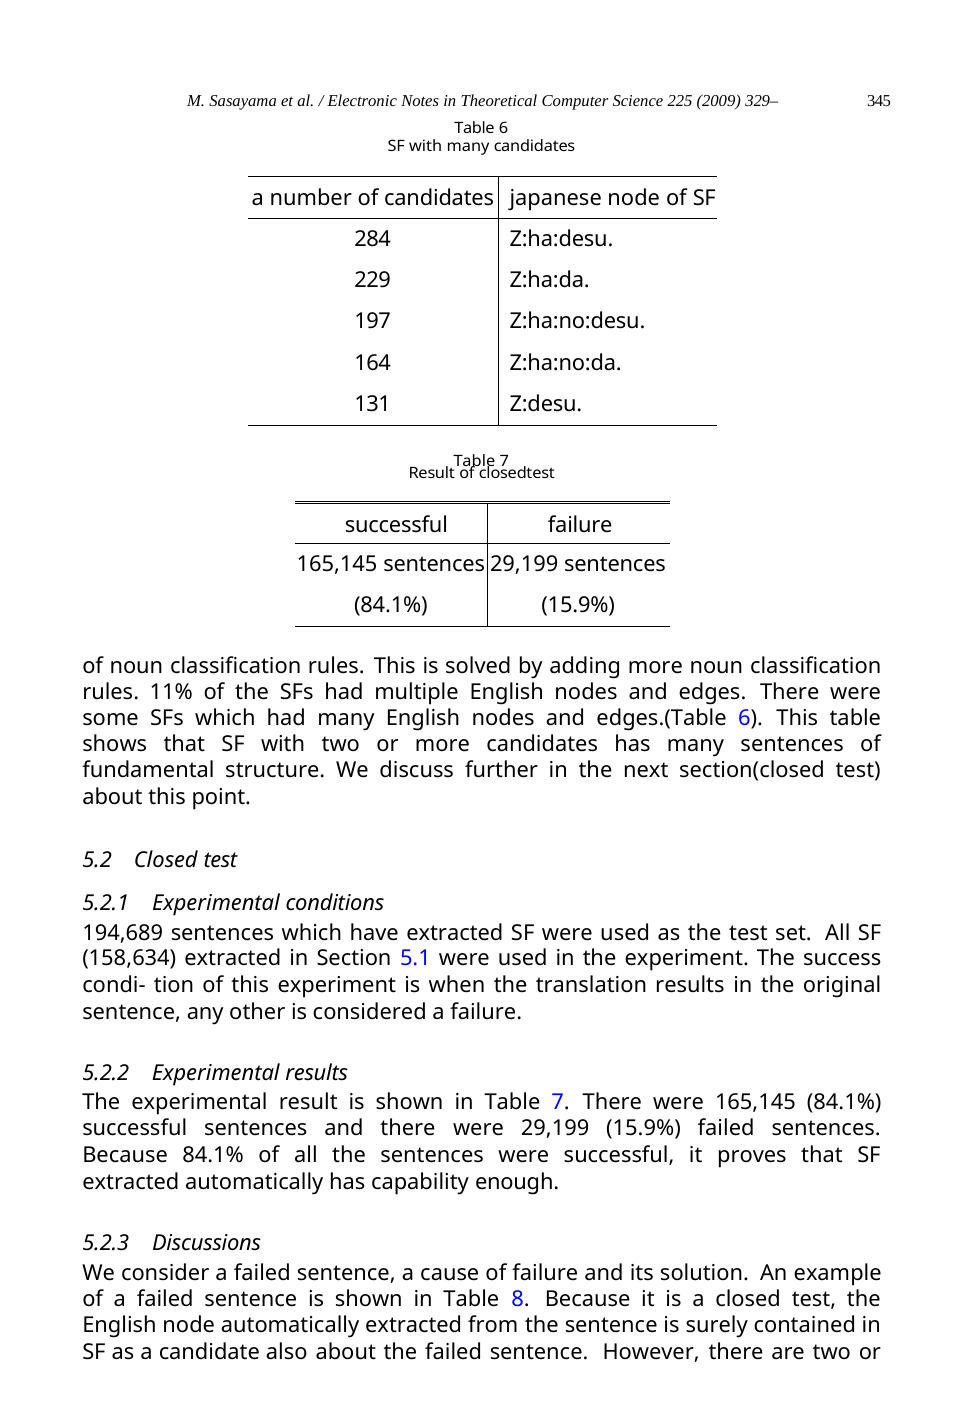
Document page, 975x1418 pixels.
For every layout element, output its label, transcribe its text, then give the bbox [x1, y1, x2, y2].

list Experimental results [82, 1056, 904, 1087]
table_cell 284 [248, 219, 498, 262]
table_cell Z:ha:no:desu. [499, 304, 717, 345]
table_cell 29,199 sentences (15.9%) [488, 544, 669, 626]
text of noun classification rules. This is solved by adding more noun classification rules. 11% of the SFs had multiple English nodes and edges. There were some SFs which had many English nodes and edges.(Table 6). This table shows that SF with two or more candidates has many sentences of fundamental structure. We discuss further in the next section(closed test) about this point. [82, 653, 881, 810]
list Closed test [82, 844, 904, 874]
table_cell 197 [248, 304, 498, 345]
table_cell 229 [248, 262, 498, 303]
table_cell Z:ha:da. [499, 262, 717, 303]
table_cell 131 [248, 387, 498, 425]
table_header a number of candidates [248, 177, 498, 218]
list Experimental conditions [82, 886, 904, 917]
table_header japanese node of SF [499, 177, 717, 218]
table_header successful [295, 504, 487, 543]
list Discussions [82, 1226, 904, 1257]
text The experimental result is shown in Table 7. There were 165,145 (84.1%) successful sentences and there were 29,199 (15.9%) failed sentences. Because 84.1% of all the sentences were successful, it proves that SF extracted automatically has capability enough. [82, 1088, 881, 1196]
table_cell 165,145 sentences (84.1%) [295, 544, 487, 626]
table_cell 164 [248, 345, 498, 387]
text SF with many candidates [71, 137, 892, 156]
table_cell Z:ha:desu. [499, 219, 717, 262]
text Table 6 [71, 118, 892, 137]
table_header failure [488, 504, 669, 543]
table_cell Z:desu. [499, 387, 717, 425]
text 194,689 sentences which have extracted SF were used as the test set. All SF (158,634) extracted in Section 5.1 were used in the experiment. The success condi- tion of this experiment is when the translation results in the original sentence, any other is considered a failure. [82, 918, 881, 1026]
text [82, 1259, 881, 1366]
text Table 7 Result of closedtest [408, 455, 557, 483]
table_cell Z:ha:no:da. [499, 345, 717, 387]
